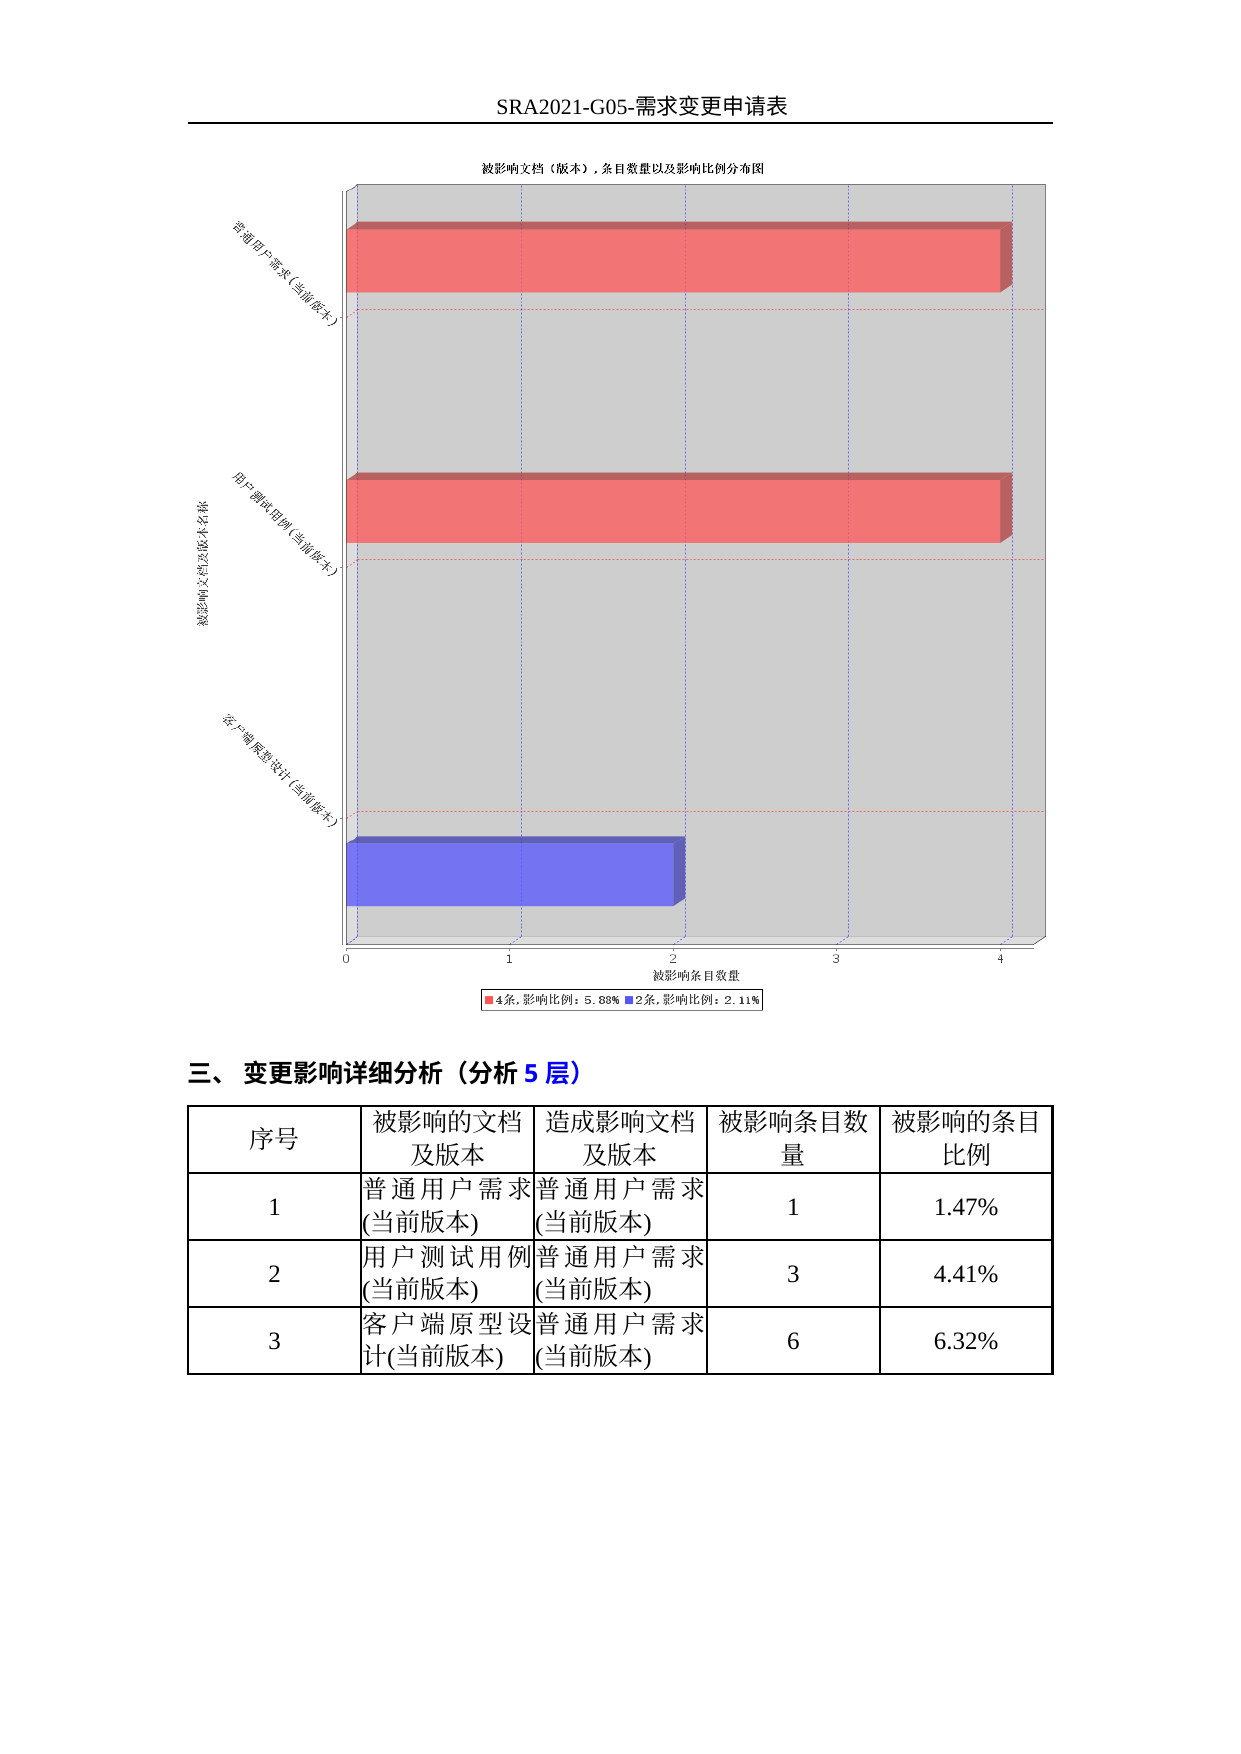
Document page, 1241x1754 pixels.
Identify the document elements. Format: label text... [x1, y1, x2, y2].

table_cell 客户端原型设计(当前版本) [362, 1308, 533, 1373]
table_header 造成影响文档及版本 [535, 1107, 706, 1172]
table_cell 1 [189, 1174, 360, 1239]
table_header 被影响的文档及版本 [362, 1107, 533, 1172]
text 三、 变更影响详细分析（分析 5 层） [187, 1039, 1053, 1104]
table_cell 3 [708, 1241, 879, 1306]
picture [187, 162, 1056, 1011]
table_cell 用户测试用例(当前版本) [362, 1241, 533, 1306]
table_cell 普通用户需求(当前版本) [535, 1241, 706, 1306]
table_cell 普通用户需求(当前版本) [535, 1174, 706, 1239]
table_cell 6.32% [881, 1308, 1051, 1373]
table_cell 6 [708, 1308, 879, 1373]
table_cell 3 [189, 1308, 360, 1373]
table_cell 普通用户需求(当前版本) [362, 1174, 533, 1239]
table_cell 1.47% [881, 1174, 1051, 1239]
table_cell 1 [708, 1174, 879, 1239]
table_cell 4.41% [881, 1241, 1051, 1306]
table_header 序号 [189, 1107, 360, 1172]
table_header 被影响条目数量 [708, 1107, 879, 1172]
table_cell 2 [189, 1241, 360, 1306]
table_header 被影响的条目比例 [881, 1107, 1051, 1172]
table_cell 普通用户需求(当前版本) [535, 1308, 706, 1373]
